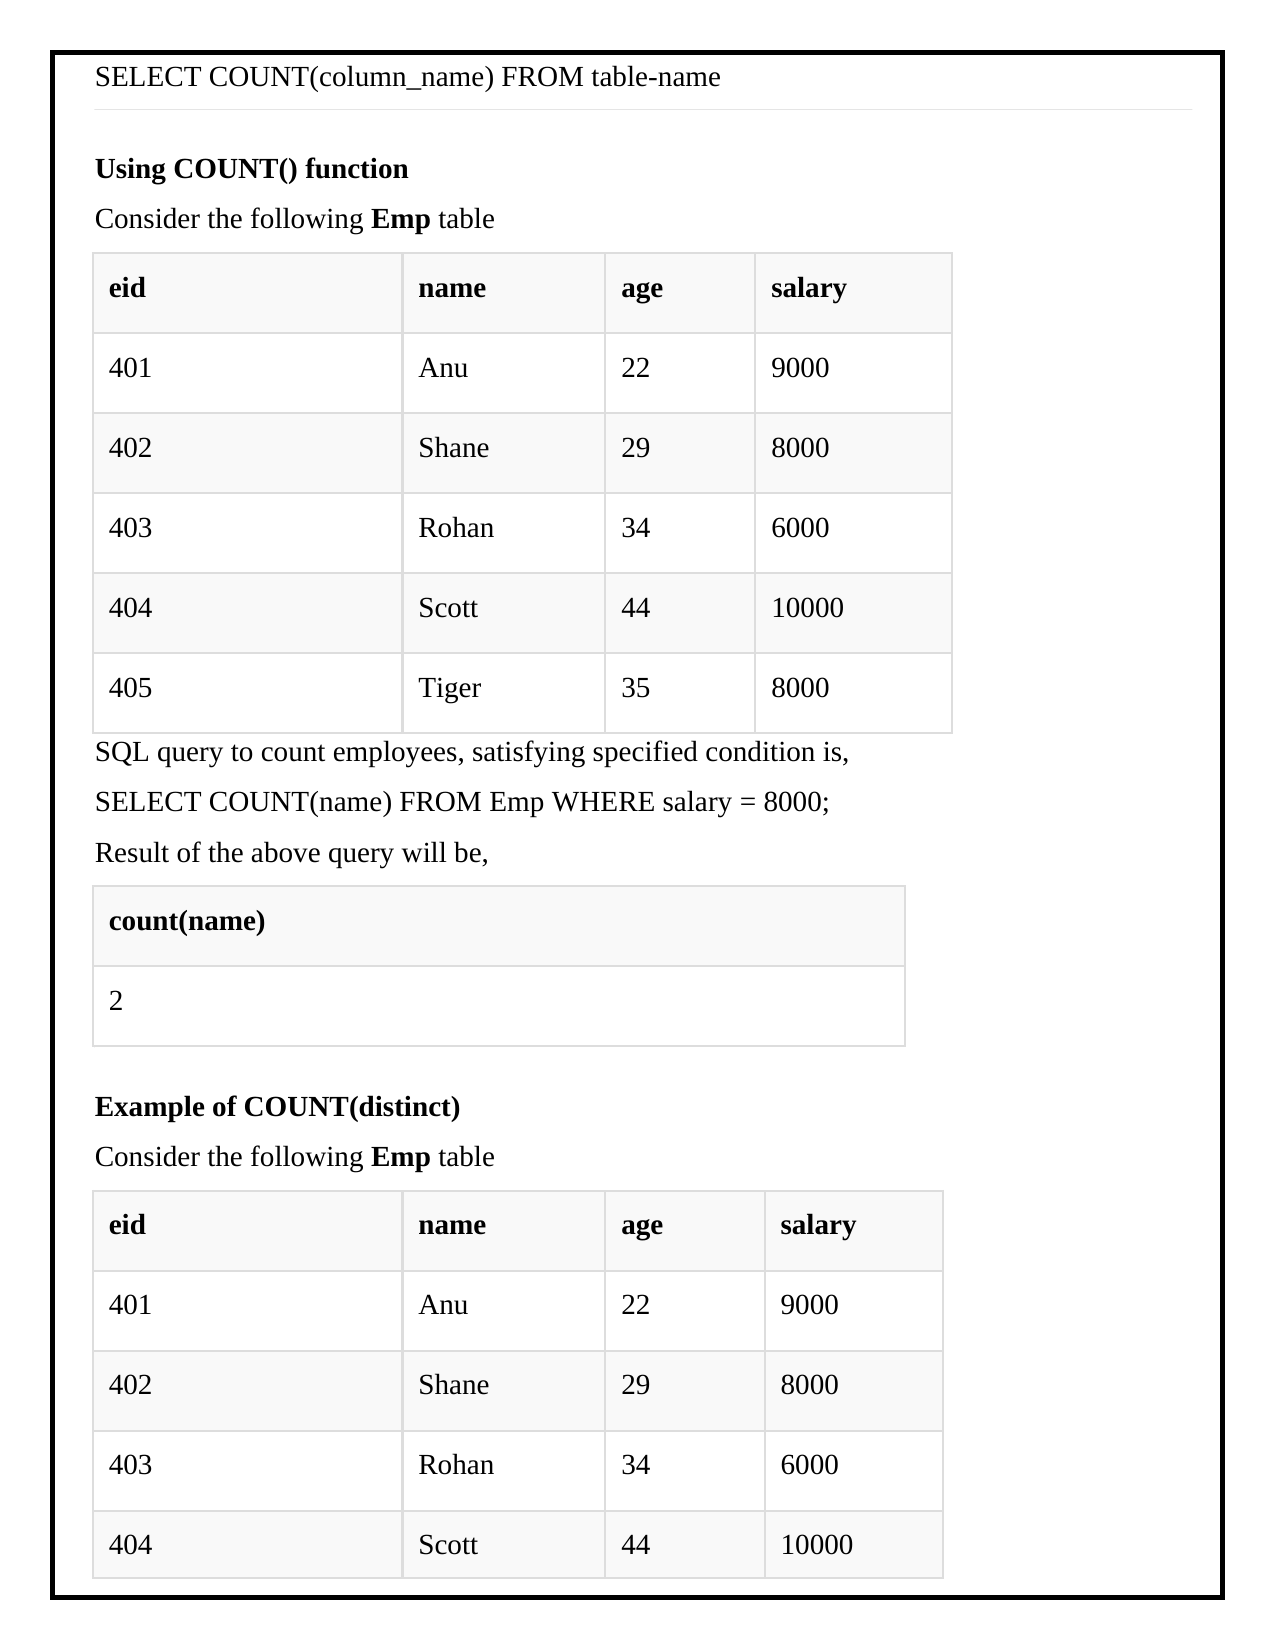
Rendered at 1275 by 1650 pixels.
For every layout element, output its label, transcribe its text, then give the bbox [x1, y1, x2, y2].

table_cell 9000 [766, 1272, 942, 1350]
table_header eid [94, 254, 401, 332]
text Result of the above query will be, [94, 835, 1192, 868]
table_cell 401 [94, 334, 401, 412]
table_header name [404, 254, 604, 332]
table_cell 405 [94, 654, 401, 732]
table_header count(name) [94, 887, 904, 965]
table_cell 403 [94, 1432, 401, 1510]
table_cell 10000 [756, 574, 951, 652]
table_cell 44 [606, 1512, 764, 1577]
table_cell Rohan [404, 1432, 604, 1510]
table_cell 10000 [766, 1512, 942, 1577]
table_cell 2 [94, 967, 904, 1045]
table_cell Anu [404, 334, 604, 412]
table_header name [404, 1192, 604, 1270]
table_header age [606, 1192, 764, 1270]
table_cell 34 [606, 1432, 764, 1510]
table_cell 44 [606, 574, 754, 652]
table_cell 402 [94, 414, 401, 492]
table_cell 401 [94, 1272, 401, 1350]
table_header eid [94, 1192, 401, 1270]
table_cell 9000 [756, 334, 951, 412]
text Example of COUNT(distinct) [94, 1089, 1192, 1123]
table_cell 22 [606, 1272, 764, 1350]
table_cell 35 [606, 654, 754, 732]
table_cell 29 [606, 414, 754, 492]
text Using COUNT() function [94, 151, 1192, 185]
table_cell Rohan [404, 494, 604, 572]
text SELECT COUNT(name) FROM Emp WHERE salary = 8000; [94, 784, 1192, 818]
table_cell 6000 [766, 1432, 942, 1510]
table_cell 404 [94, 1512, 401, 1577]
table_cell 22 [606, 334, 754, 412]
table_cell 8000 [766, 1352, 942, 1430]
table_cell Scott [404, 1512, 604, 1577]
text SQL query to count employees, satisfying specified condition is, [94, 734, 1192, 768]
table_cell Shane [404, 1352, 604, 1430]
table_cell 8000 [756, 654, 951, 732]
table_cell 6000 [756, 494, 951, 572]
table_cell 8000 [756, 414, 951, 492]
table_cell Anu [404, 1272, 604, 1350]
table_cell Shane [404, 414, 604, 492]
text Consider the following Emp table [94, 202, 1192, 235]
table_cell 29 [606, 1352, 764, 1430]
table_header salary [756, 254, 951, 332]
table_cell Scott [404, 574, 604, 652]
text SELECT COUNT(column_name) FROM table-name [94, 59, 1192, 93]
table_cell 403 [94, 494, 401, 572]
table_cell 402 [94, 1352, 401, 1430]
table_cell Tiger [404, 654, 604, 732]
table_cell 34 [606, 494, 754, 572]
table_header age [606, 254, 754, 332]
text Consider the following Emp table [94, 1139, 1192, 1173]
table_cell 404 [94, 574, 401, 652]
table_header salary [766, 1192, 942, 1270]
